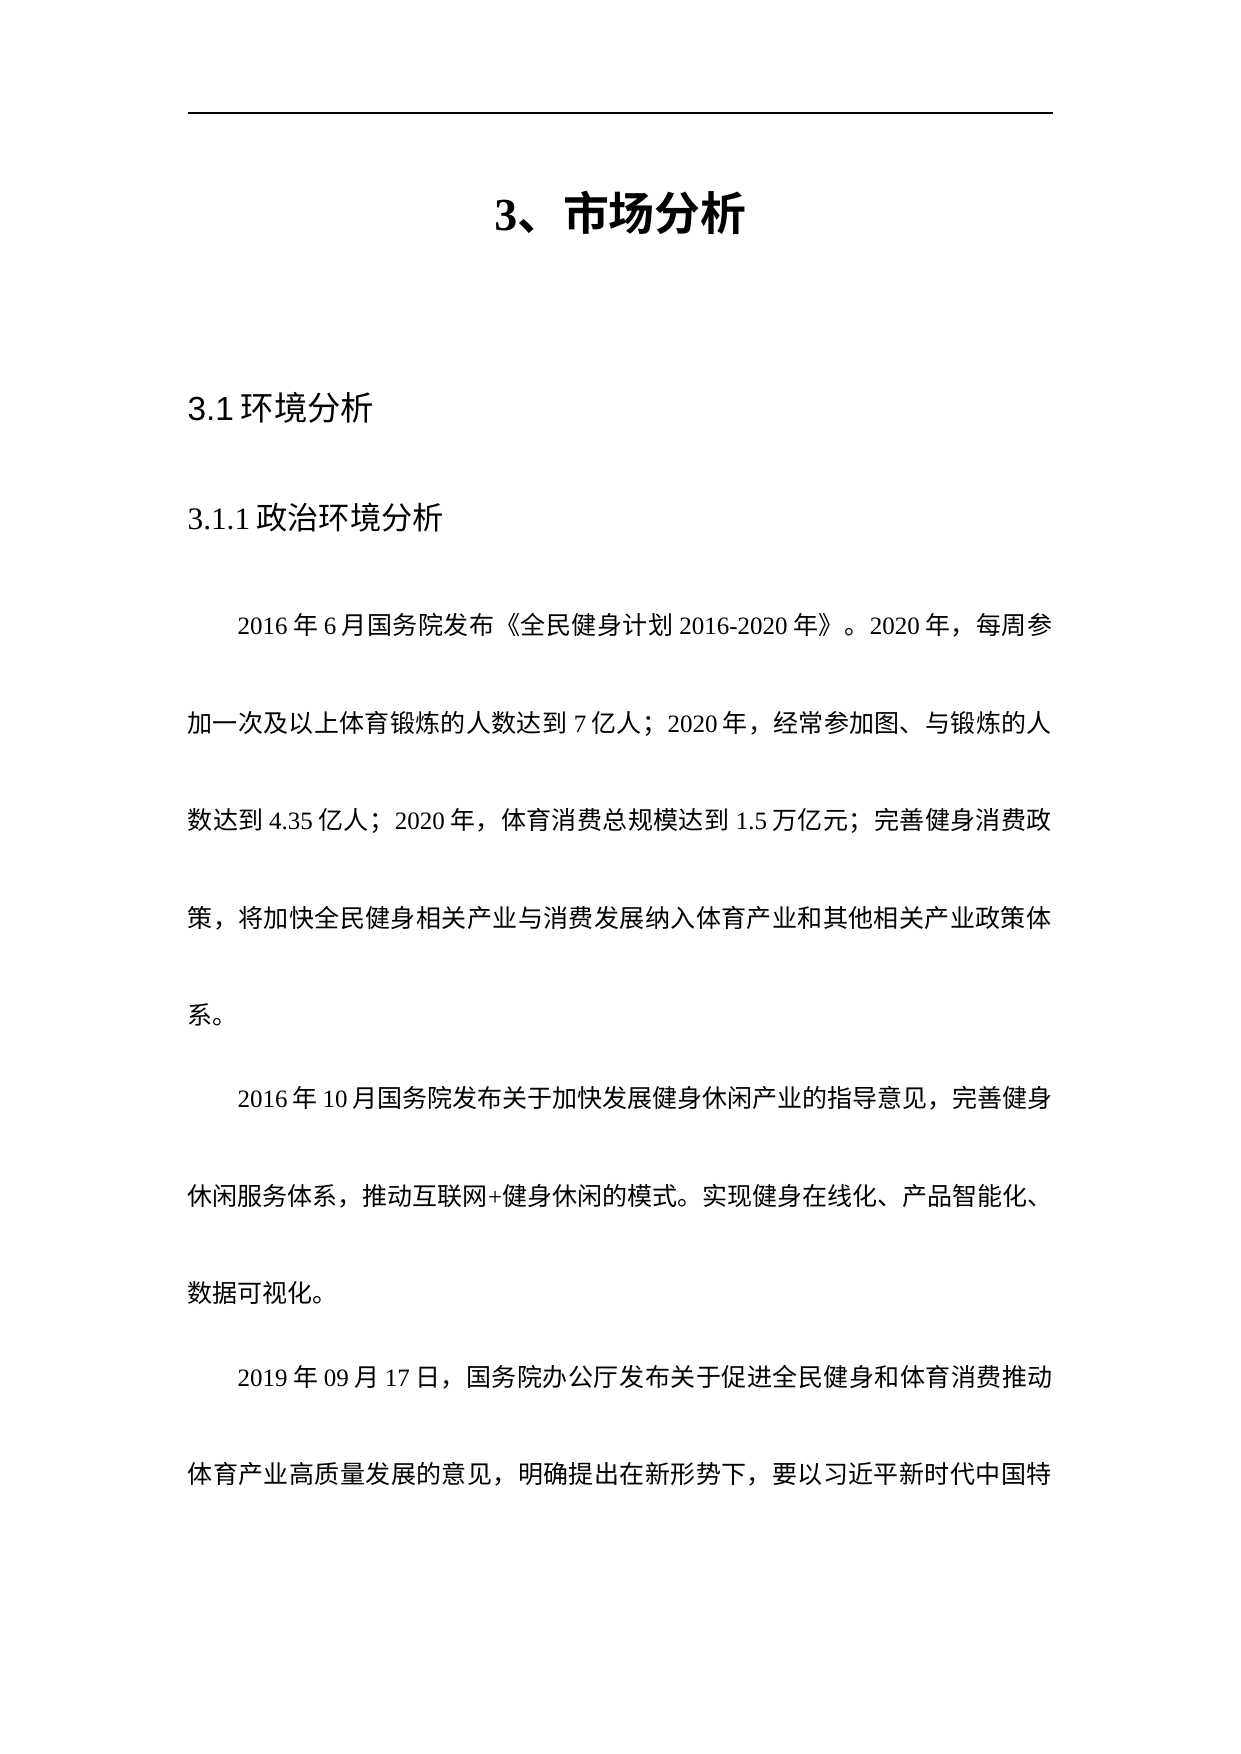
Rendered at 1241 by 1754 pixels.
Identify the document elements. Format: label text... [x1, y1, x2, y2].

subtitle 3.1.1政治环境分析 [187, 483, 1053, 548]
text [187, 1343, 1053, 1505]
text 2016年6月国务院发布《全民健身计划2016-2020年》。2020年，每周参加一次及以上体育锻炼的人数达到7亿人；2020年，经常参加图、与锻炼的人数达到4.35亿人；2020年，体育消费总规模达到1.5万亿元；完善健身消费政策，将加快全民健身相关产业与消费发展纳入体育产业和其他相关产业政策体系。 [187, 591, 1053, 1046]
subtitle 3.1环境分析 [187, 373, 1053, 438]
text 2016年10月国务院发布关于加快发展健身休闲产业的指导意见，完善健身休闲服务体系，推动互联网+健身休闲的模式。实现健身在线化、产品智能化、数据可视化。 [187, 1064, 1053, 1324]
subtitle 3、市场分析 [187, 162, 1053, 259]
